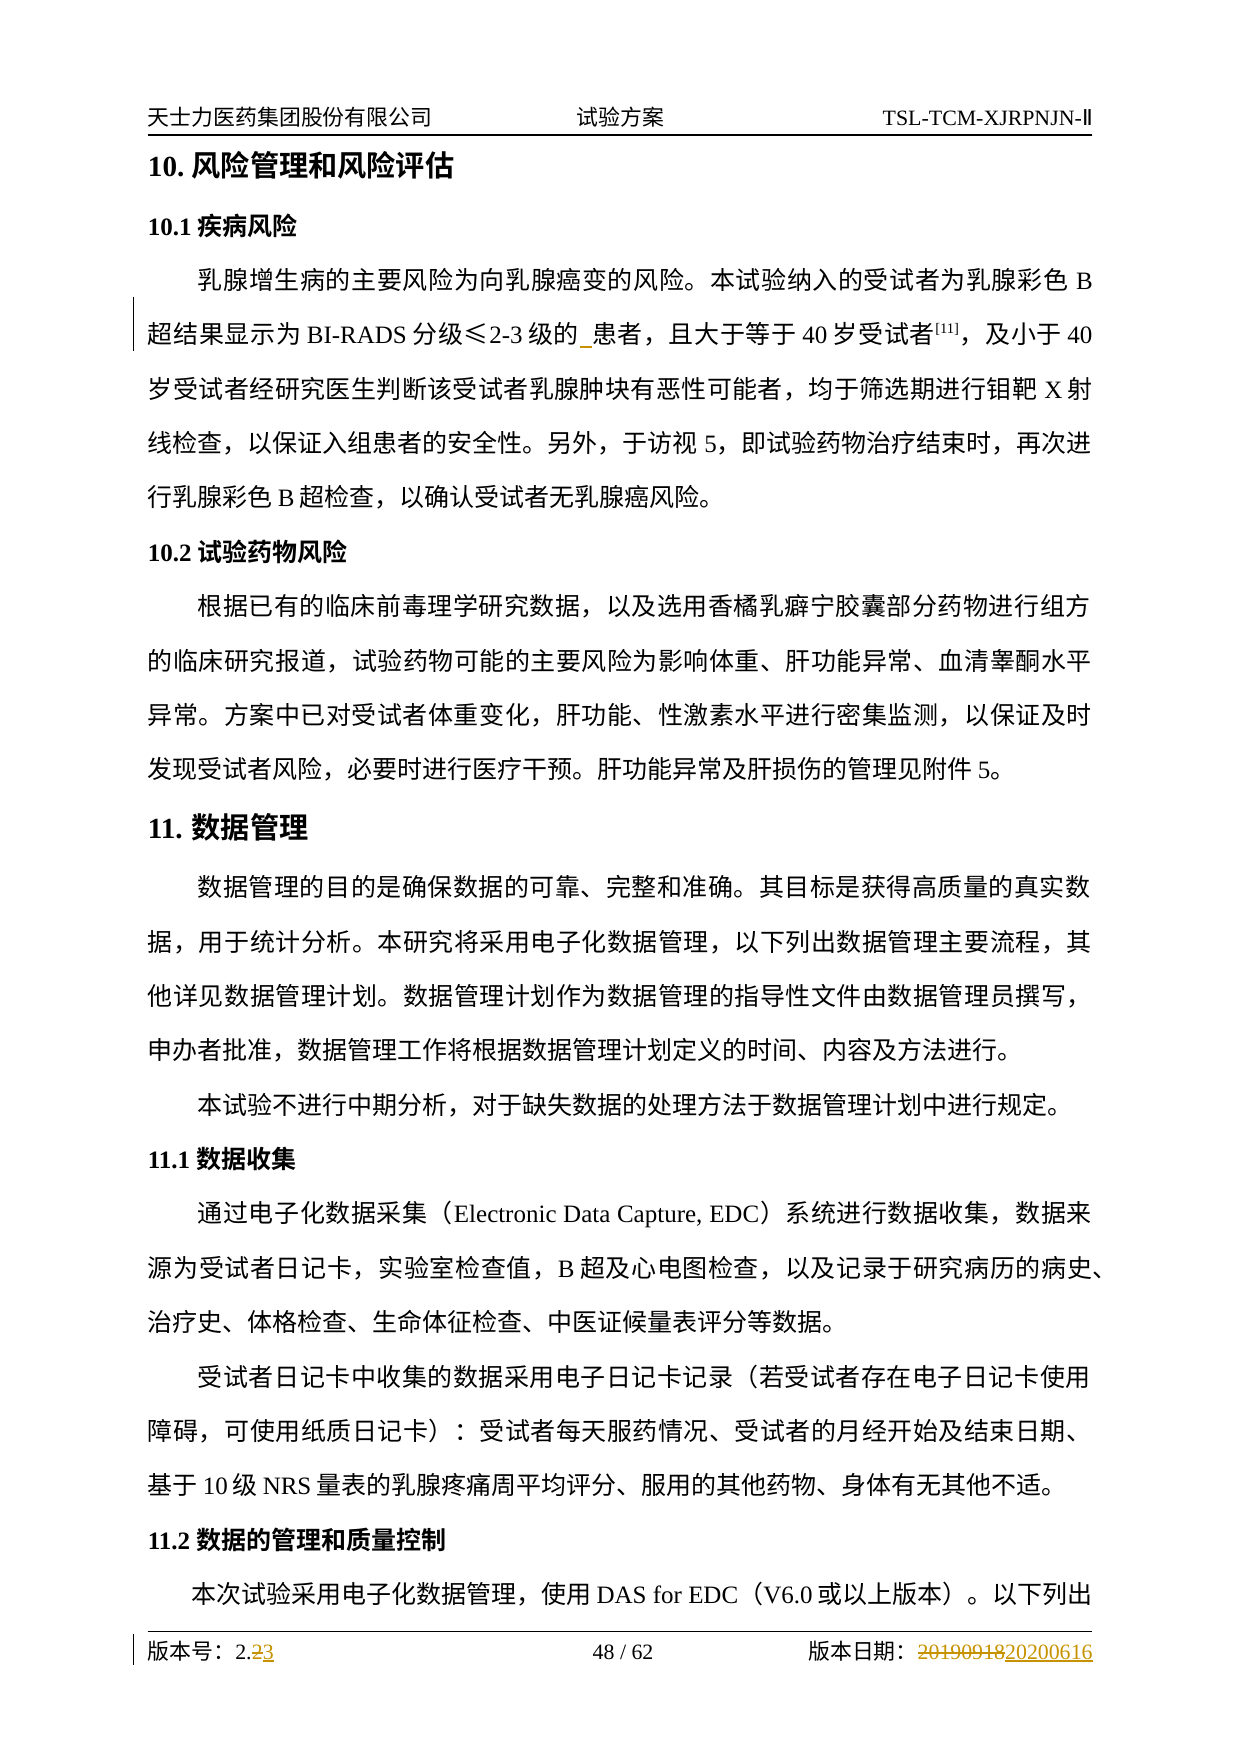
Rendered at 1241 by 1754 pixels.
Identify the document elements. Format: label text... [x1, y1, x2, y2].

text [148, 1574, 1092, 1611]
list 数据管理 [148, 804, 1092, 846]
list 风险管理和风险评估 [148, 143, 1092, 185]
text 根据已有的临床前毒理学研究数据，以及选用香橘乳癖宁胶囊部分药物进行组方的临床研究报道，试验药物可能的主要风险为影响体重、肝功能异常、血清睾酮水平异常。方案中已对受试者体重变化，肝功能、性激素水平进行密集监测，以保证及时发现受试者风险，必要时进行医疗干预。肝功能异常及肝损伤的管理见附件5。 [148, 587, 1092, 786]
text 11.1 数据收集 [148, 1139, 1092, 1176]
text 乳腺增生病的主要风险为向乳腺癌变的风险。本试验纳入的受试者为乳腺彩色B超结果显示为BI-RADS分级≤2-3级的患者，且大于等于40岁受试者[11]，及小于40岁受试者经研究医生判断该受试者乳腺肿块有恶性可能者，均于筛选期进行钼靶X射线检查，以保证入组患者的安全性。另外，于访视5，即试验药物治疗结束时，再次进行乳腺彩色B超检查，以确认受试者无乳腺癌风险。 [148, 260, 1092, 514]
text 11.2 数据的管理和质量控制 [148, 1520, 1092, 1556]
text 通过电子化数据采集（Electronic Data Capture, EDC）系统进行数据收集，数据来源为受试者日记卡，实验室检查值，B超及心电图检查，以及记录于研究病历的病史、治疗史、体格检查、生命体征检查、中医证候量表评分等数据。 [148, 1194, 1092, 1339]
text 数据管理的目的是确保数据的可靠、完整和准确。其目标是获得高质量的真实数据，用于统计分析。本研究将采用电子化数据管理，以下列出数据管理主要流程，其他详见数据管理计划。数据管理计划作为数据管理的指导性文件由数据管理员撰写，申办者批准，数据管理工作将根据数据管理计划定义的时间、内容及方法进行。 [148, 868, 1092, 1067]
text 10.1 疾病风险 [148, 206, 1092, 242]
text 本试验不进行中期分析，对于缺失数据的处理方法于数据管理计划中进行规定。 [148, 1085, 1092, 1121]
text 10.2 试验药物风险 [148, 532, 1092, 568]
text 受试者日记卡中收集的数据采用电子日记卡记录（若受试者存在电子日记卡使用障碍，可使用纸质日记卡）：受试者每天服药情况、受试者的月经开始及结束日期、基于10级NRS量表的乳腺疼痛周平均评分、服用的其他药物、身体有无其他不适。 [148, 1357, 1092, 1502]
